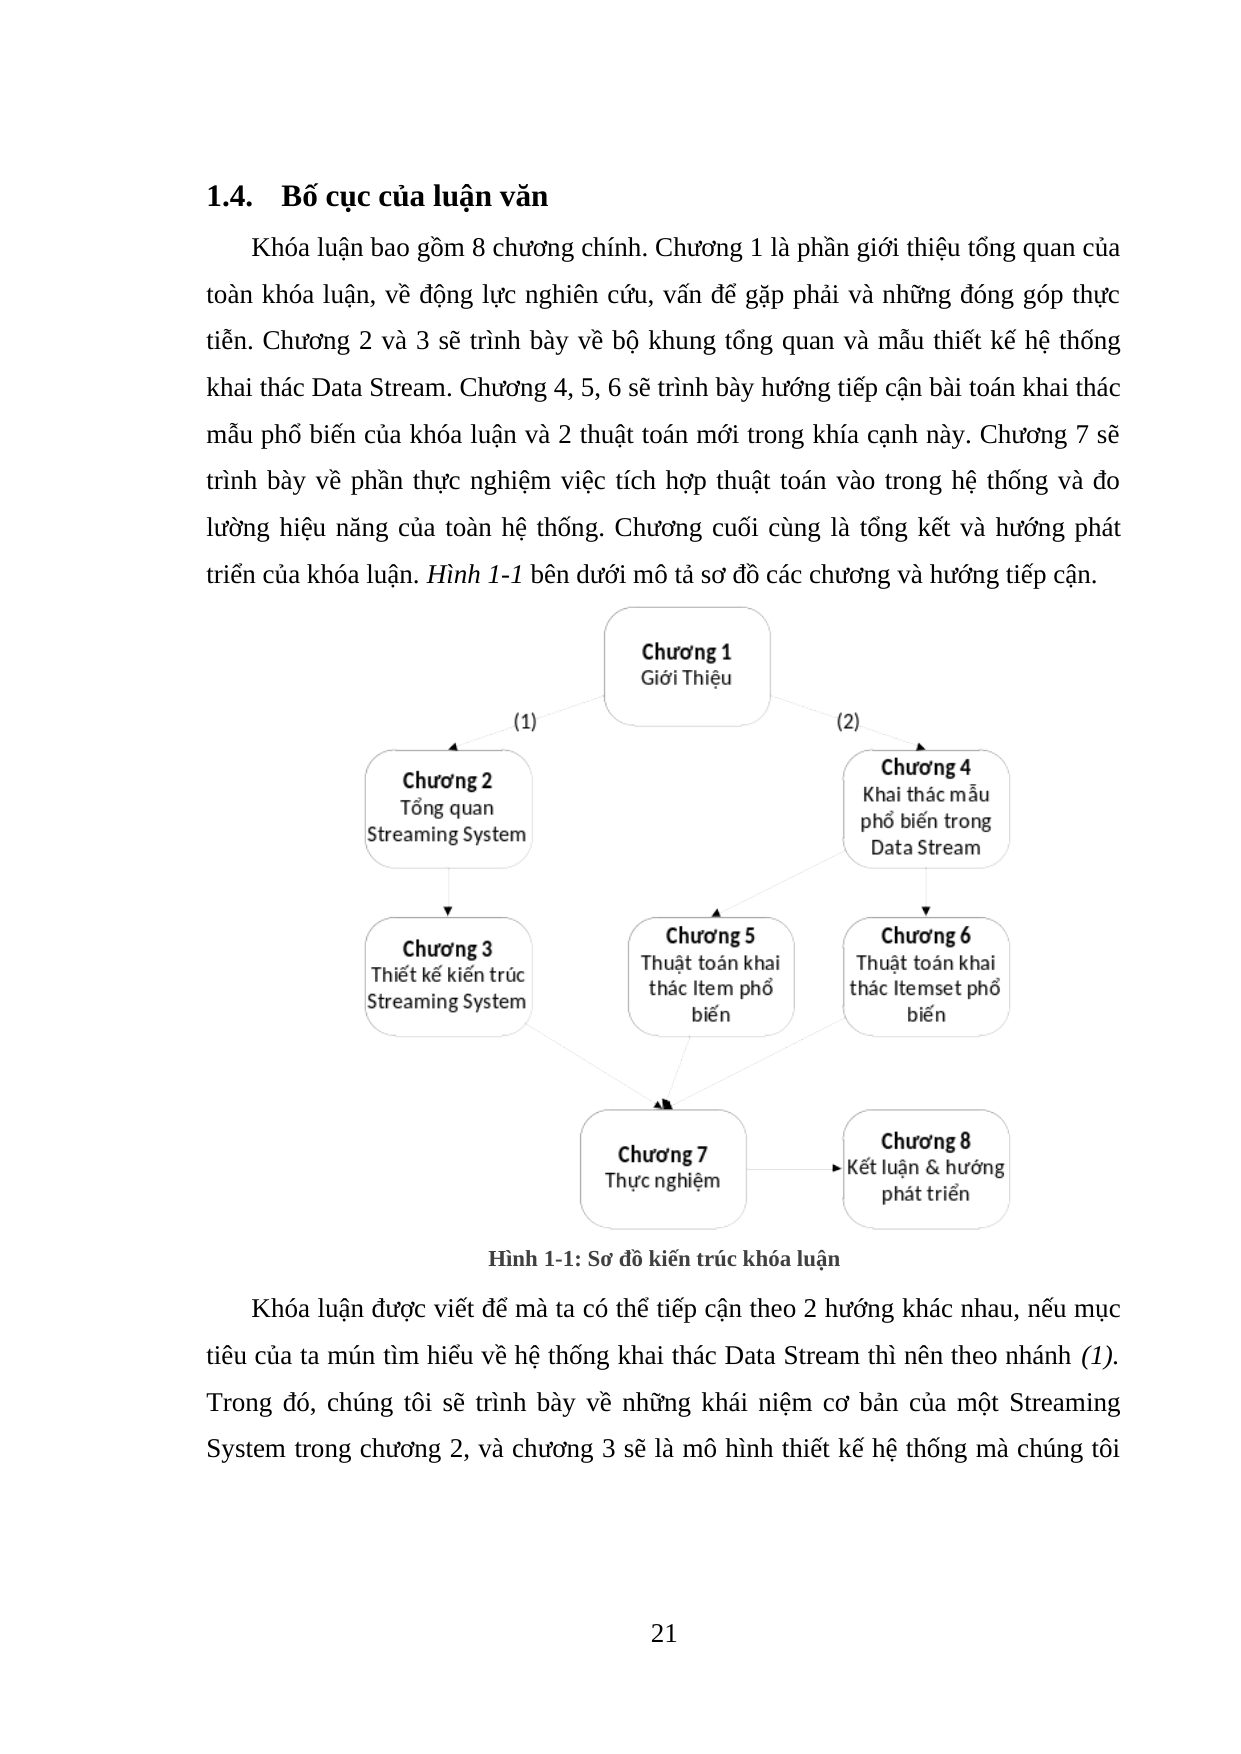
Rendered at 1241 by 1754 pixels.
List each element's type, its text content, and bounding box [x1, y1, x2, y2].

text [206, 1293, 1122, 1464]
subtitle Bố cục của luận văn [206, 177, 1122, 213]
text Khóa luận bao gồm 8 chương chính. Chương 1 là phần giới thiệu tổng quan của toàn khóa luận, về động lực nghiên cứu, vấn để gặp phải và những đóng góp thực tiễn. Chương 2 và 3 sẽ trình bày về bộ khung tổng quan và mẫu thiết kế hệ thống khai thác Data Stream. Chương 4, 5, 6 sẽ trình bày hướng tiếp cận bài toán khai thác mẫu phổ biến của khóa luận và 2 thuật toán mới trong khía cạnh này. Chương 7 sẽ trình bày về phần thực nghiệm việc tích hợp thuật toán vào trong hệ thống và đo lường hiệu năng của toàn hệ thống. Chương cuối cùng là tổng kết và hướng phát triển của khóa luận. Hình 1-1 bên dưới mô tả sơ đồ các chương và hướng tiếp cận. [206, 231, 1122, 589]
